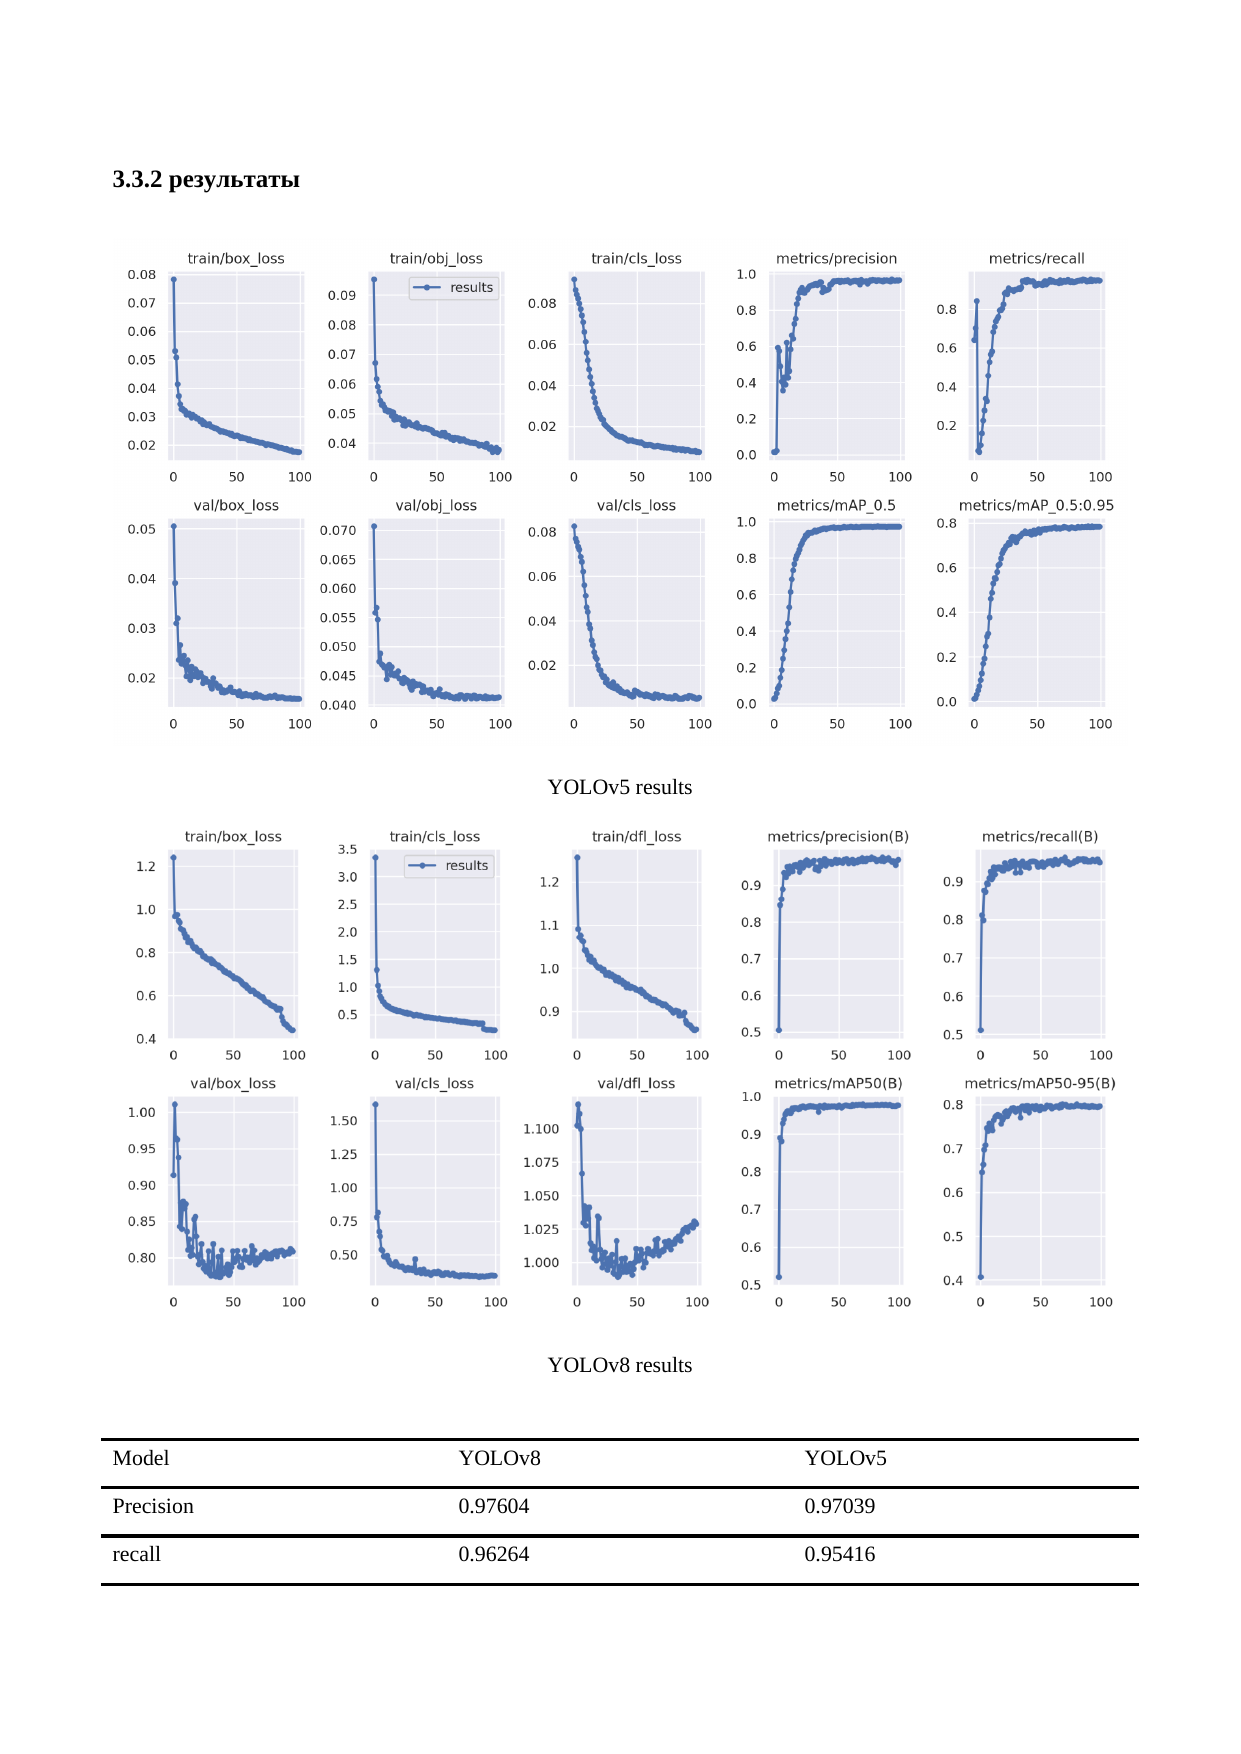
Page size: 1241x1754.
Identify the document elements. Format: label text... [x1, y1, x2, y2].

picture [112, 815, 1128, 1324]
table_cell Precision [101, 1489, 447, 1534]
table_cell recall [101, 1538, 447, 1582]
table_header YOLOv8 [447, 1441, 793, 1486]
table_cell 0.96264 [447, 1538, 793, 1582]
picture [112, 238, 1128, 746]
table_header YOLOv5 [793, 1441, 1139, 1486]
table_cell 0.97604 [447, 1489, 793, 1534]
table_header Model [101, 1441, 447, 1486]
table_cell YOLOv5 results [101, 771, 1139, 816]
table_cell 0.95416 [793, 1538, 1139, 1582]
table_cell 0.97039 [793, 1489, 1139, 1534]
subtitle 3.3.2 результаты [112, 162, 1128, 194]
table_cell [101, 816, 1139, 1348]
table_cell YOLOv8 results [101, 1348, 1139, 1393]
table_header [101, 238, 1139, 771]
